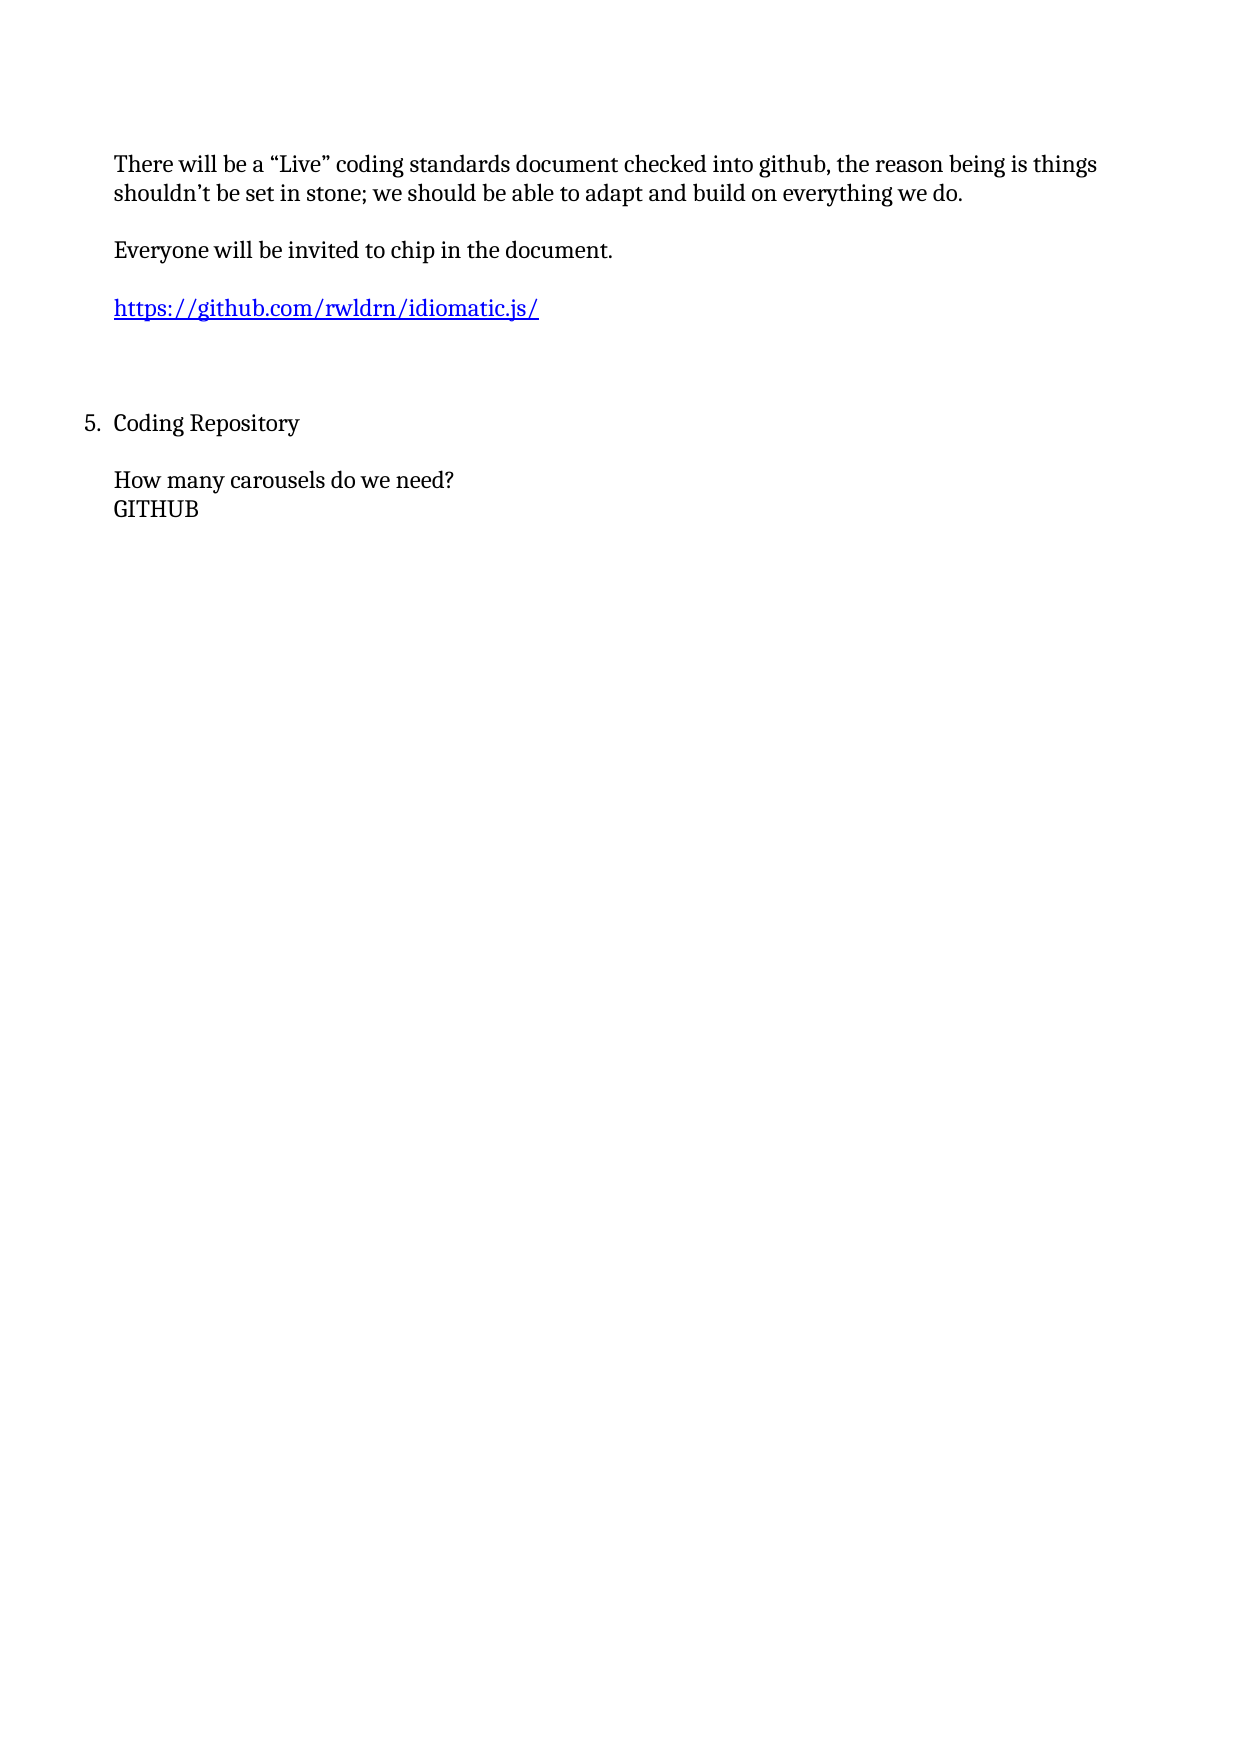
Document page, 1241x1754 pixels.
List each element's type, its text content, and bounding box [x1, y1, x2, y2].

list Everyone will be invited to chip in the document. [114, 236, 1163, 265]
list https://github.com/rwldrn/idiomatic.js/ [114, 294, 1163, 322]
text GITHUB [114, 495, 1163, 524]
text How many carousels do we need? [114, 466, 1163, 495]
list Coding Repository [84, 409, 1163, 437]
list There will be a “Live” coding standards document checked into github, the reason being is things shouldn’t be set in stone; we should be able to adapt and build on everything we do. [114, 150, 1163, 207]
